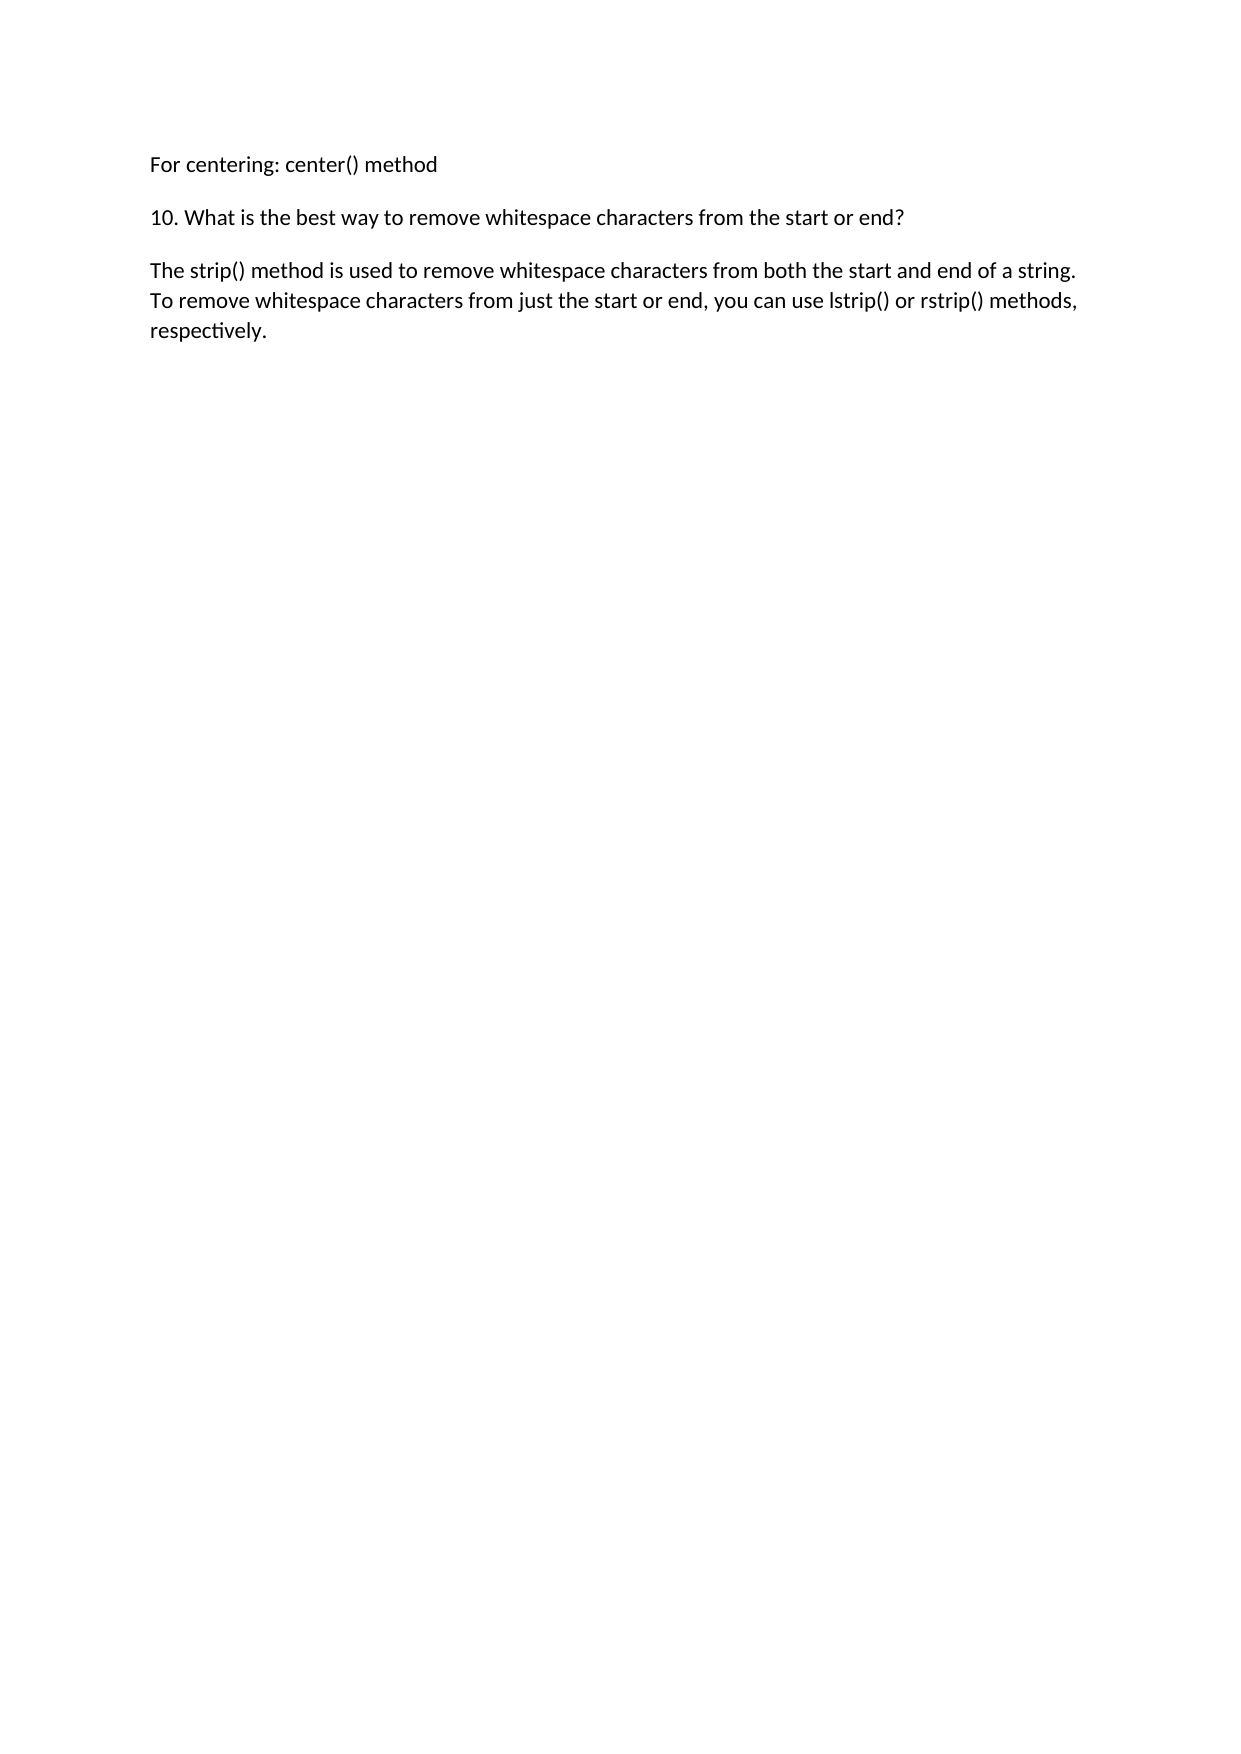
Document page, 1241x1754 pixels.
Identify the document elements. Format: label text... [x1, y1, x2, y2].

text The strip() method is used to remove whitespace characters from both the start and end of a string. To remove whitespace characters from just the start or end, you can use lstrip() or rstrip() methods, respectively. [150, 256, 1090, 345]
text 10. What is the best way to remove whitespace characters from the start or end? [150, 203, 1090, 231]
text For centering: center() method [150, 150, 1090, 178]
